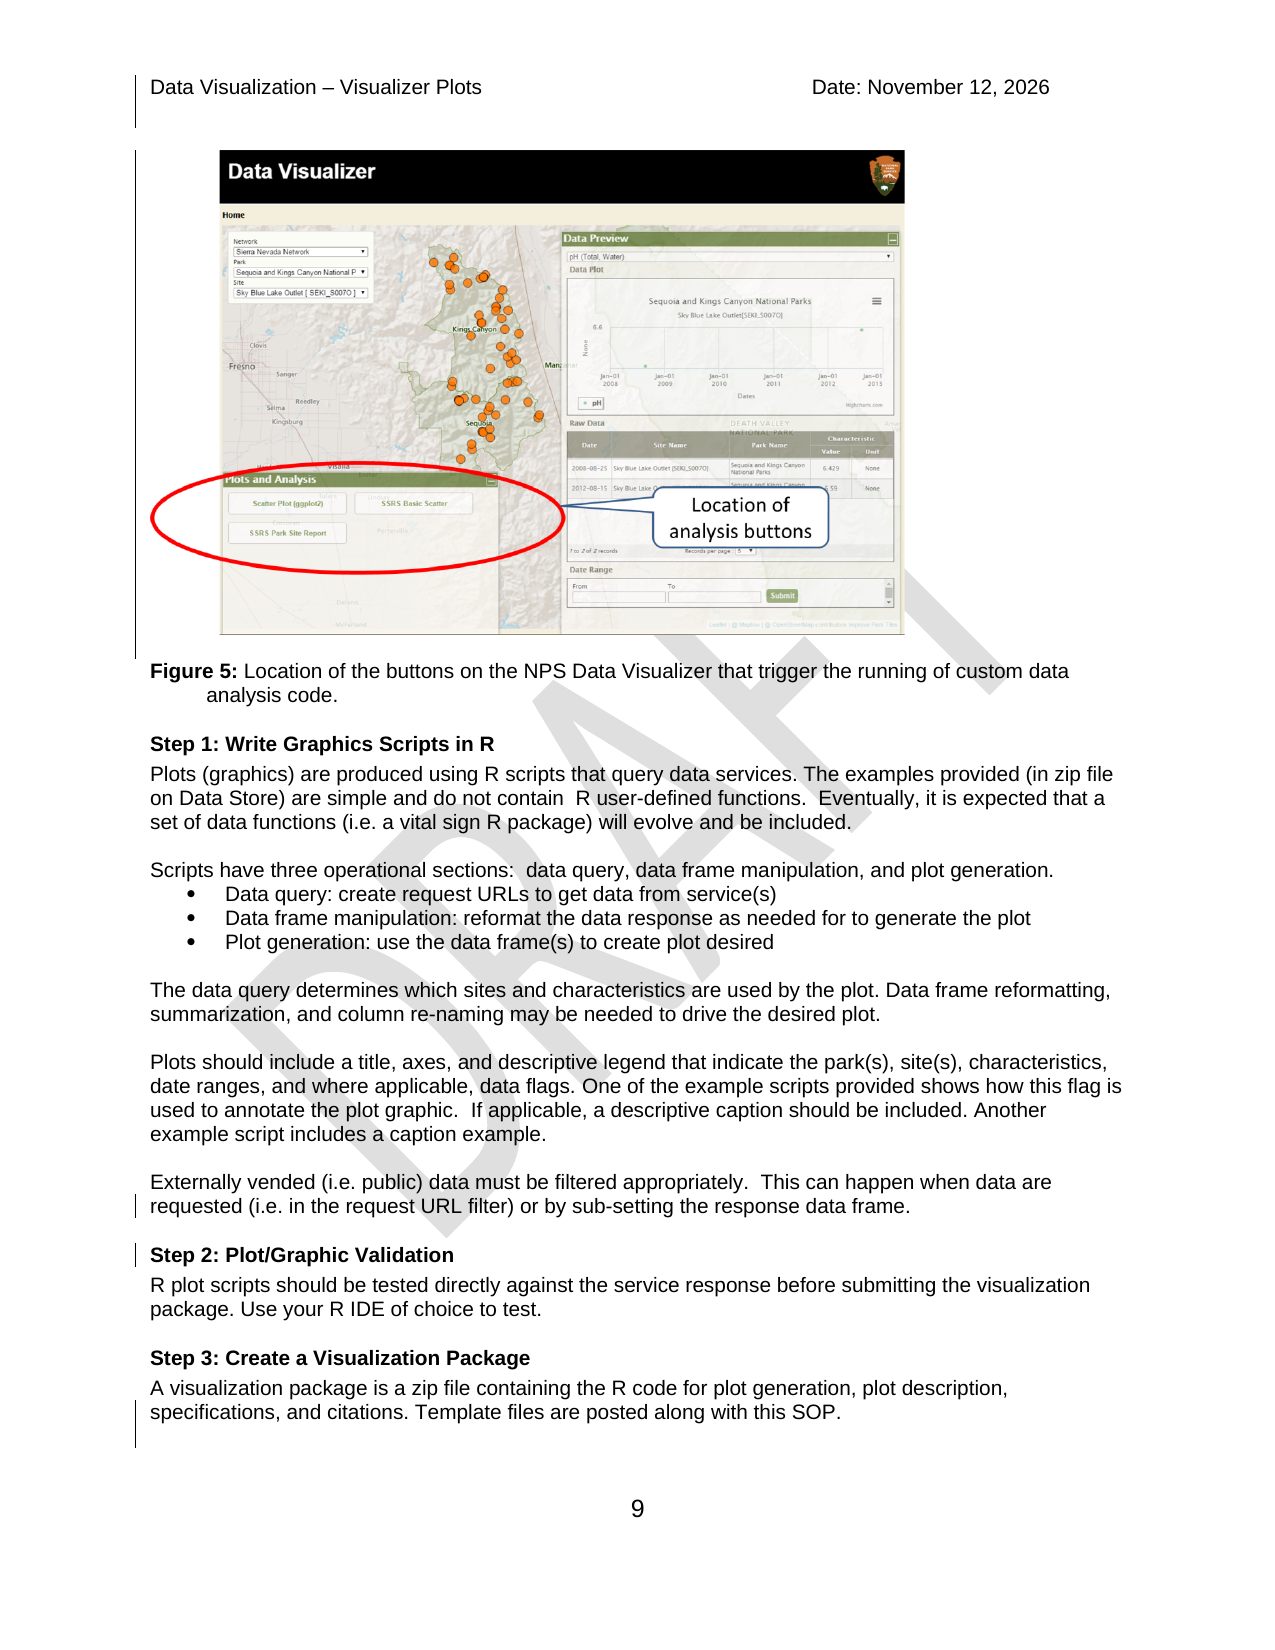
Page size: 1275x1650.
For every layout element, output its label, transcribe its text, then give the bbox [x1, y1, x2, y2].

list Data frame manipulation: reformat the data response as needed for to generate the plot [187, 906, 1125, 930]
text Plots (graphics) are produced using R scripts that query data services. The examples provided (in zip file on Data Store) are simple and do not contain R user-defined functions. Eventually, it is expected that a set of data functions (i.e. a vital sign R package) will evolve and be included. [150, 762, 1125, 834]
text R plot scripts should be tested directly against the service response before submitting the visualization package. Use your R IDE of choice to test. [150, 1273, 1125, 1321]
text Plots should include a title, axes, and descriptive legend that indicate the park(s), site(s), characteristics, date ranges, and where applicable, data flags. One of the example scripts provided shows how this flag is used to annotate the plot graphic. If applicable, a descriptive caption should be included. Another example script includes a caption example. [150, 1050, 1125, 1146]
text Figure 5: Location of the buttons on the NPS Data Visualizer that trigger the running of custom data analysis code. [150, 659, 1125, 707]
text Scripts have three operational sections: data query, data frame manipulation, and plot generation. [150, 858, 1125, 882]
list Data query: create request URLs to get data from service(s) [187, 882, 1125, 906]
text Externally vended (i.e. public) data must be filtered appropriately. This can happen when data are requested (i.e. in the request URL filter) or by sub-setting the response data frame. [150, 1170, 1125, 1218]
list Plot generation: use the data frame(s) to create plot desired [187, 930, 1125, 954]
text Step 3: Create a Visualization Package [150, 1346, 1125, 1370]
text Step 2: Plot/Graphic Validation [150, 1243, 1125, 1267]
text The data query determines which sites and characteristics are used by the plot. Data frame reformatting, summarization, and column re-naming may be needed to drive the desired plot. [150, 978, 1125, 1026]
text A visualization package is a zip file containing the R code for plot generation, plot description, specifications, and citations. Template files are posted along with this SOP. [150, 1376, 1125, 1424]
text Step 1: Write Graphics Scripts in R [150, 732, 1125, 756]
picture [150, 150, 905, 635]
